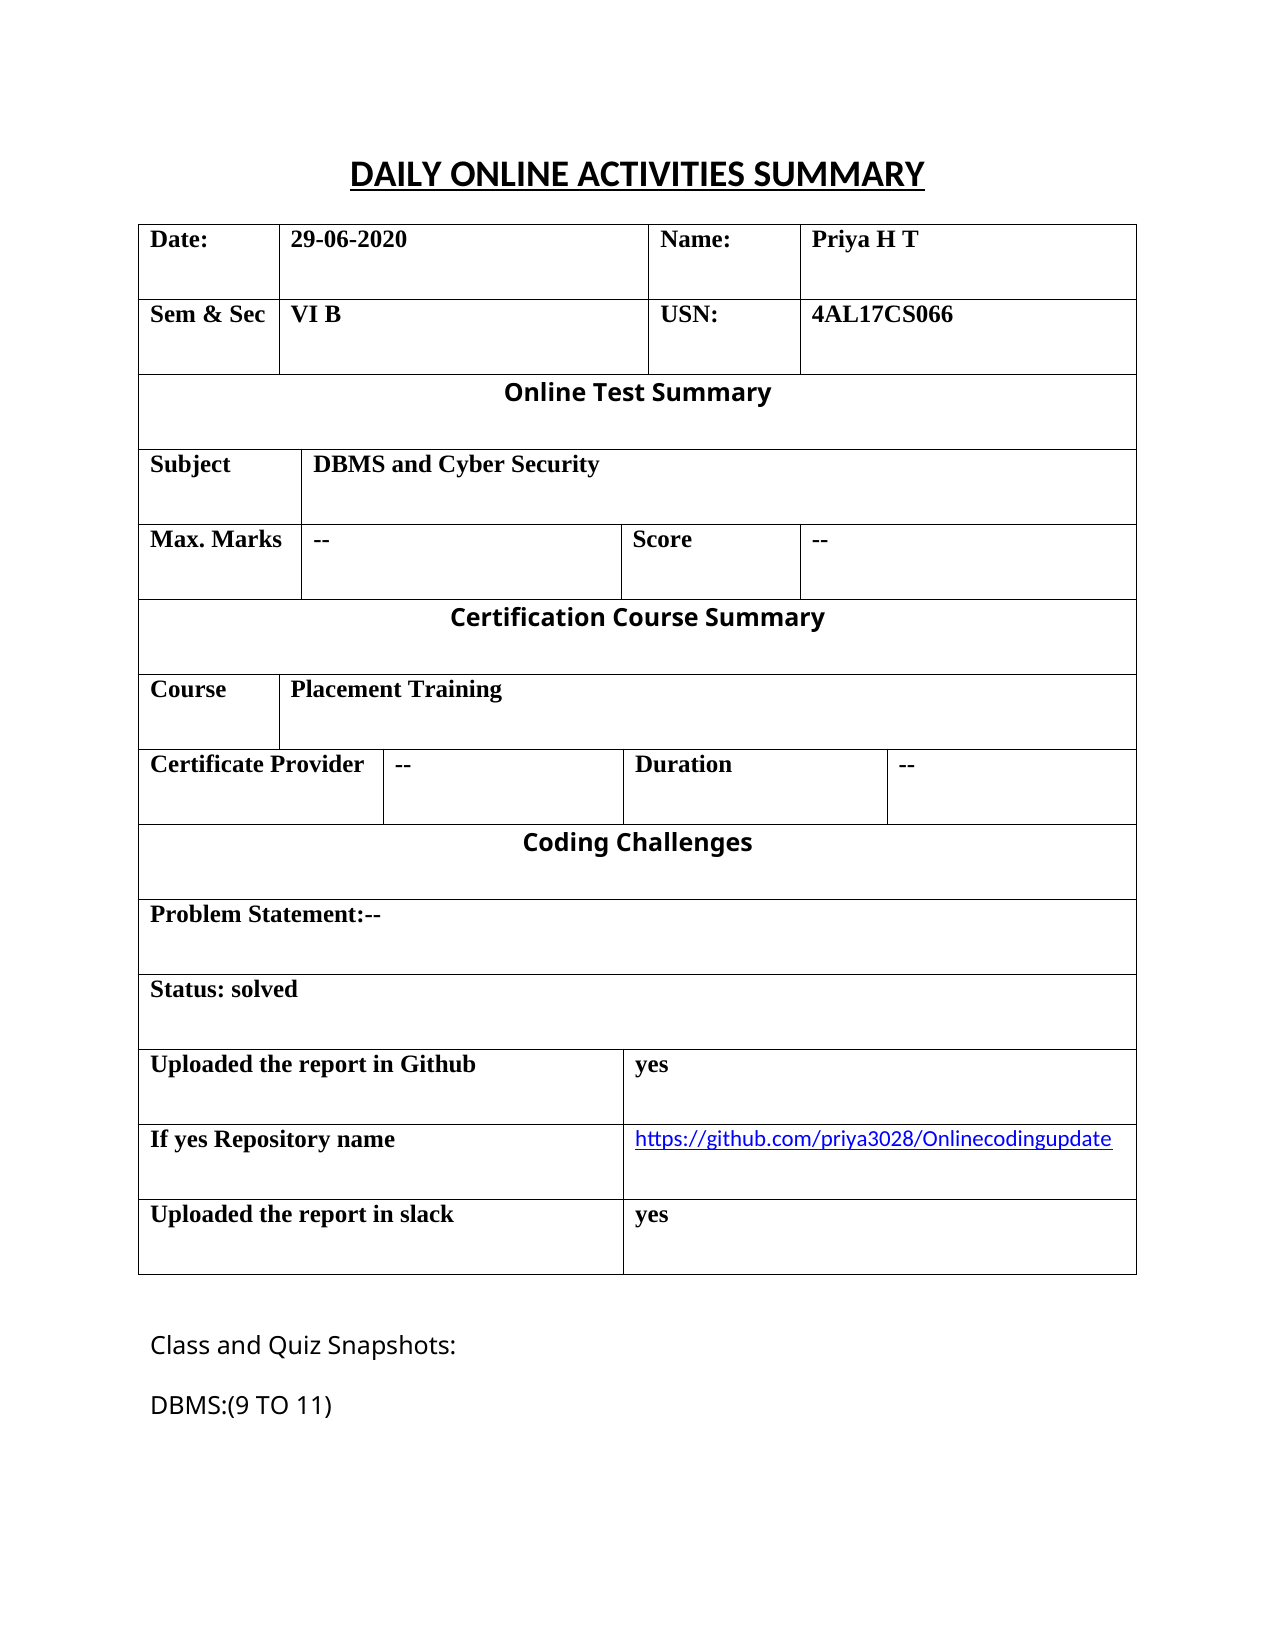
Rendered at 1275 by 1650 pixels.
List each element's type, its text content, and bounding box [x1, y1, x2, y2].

table_cell Uploaded the report in Github [139, 1050, 623, 1123]
text Class and Quiz Snapshots: [150, 1328, 1125, 1362]
table_cell Score [622, 525, 800, 598]
table_cell VI B [280, 300, 648, 373]
table_cell -- [384, 750, 623, 823]
table_cell Max. Marks [139, 525, 301, 598]
text DAILY ONLINE ACTIVITIES SUMMARY [150, 150, 1125, 196]
table_cell Status: solved [139, 975, 1136, 1048]
table_cell USN: [649, 300, 800, 373]
table_cell -- [888, 750, 1136, 823]
table_cell Certificate Provider [139, 750, 383, 823]
table_cell Sem & Sec [139, 300, 279, 373]
table_cell If yes Repository name [139, 1125, 623, 1198]
table_cell -- [302, 525, 621, 598]
table_cell DBMS and Cyber Security [302, 450, 1136, 523]
table_header 29-06-2020 [280, 225, 648, 298]
table_cell 4AL17CS066 [801, 300, 1136, 373]
table_cell Course [139, 675, 279, 748]
table_cell Subject [139, 450, 301, 523]
table_cell Problem Statement:-- [139, 900, 1136, 973]
table_header Date: [139, 225, 279, 298]
table_cell yes [624, 1200, 1136, 1273]
table_header Priya H T [801, 225, 1136, 298]
table_cell Online Test Summary [139, 375, 1136, 448]
table_header Name: [649, 225, 800, 298]
table_cell -- [801, 525, 1136, 598]
table_cell yes [624, 1050, 1136, 1123]
table_cell Coding Challenges [139, 825, 1136, 898]
table_cell Placement Training [280, 675, 1136, 748]
text DBMS:(9 TO 11) [150, 1388, 1125, 1422]
table_cell https://github.com/priya3028/Onlinecodingupdate [624, 1125, 1136, 1198]
table_cell Certification Course Summary [139, 600, 1136, 673]
table_cell Uploaded the report in slack [139, 1200, 623, 1273]
table_cell Duration [624, 750, 887, 823]
